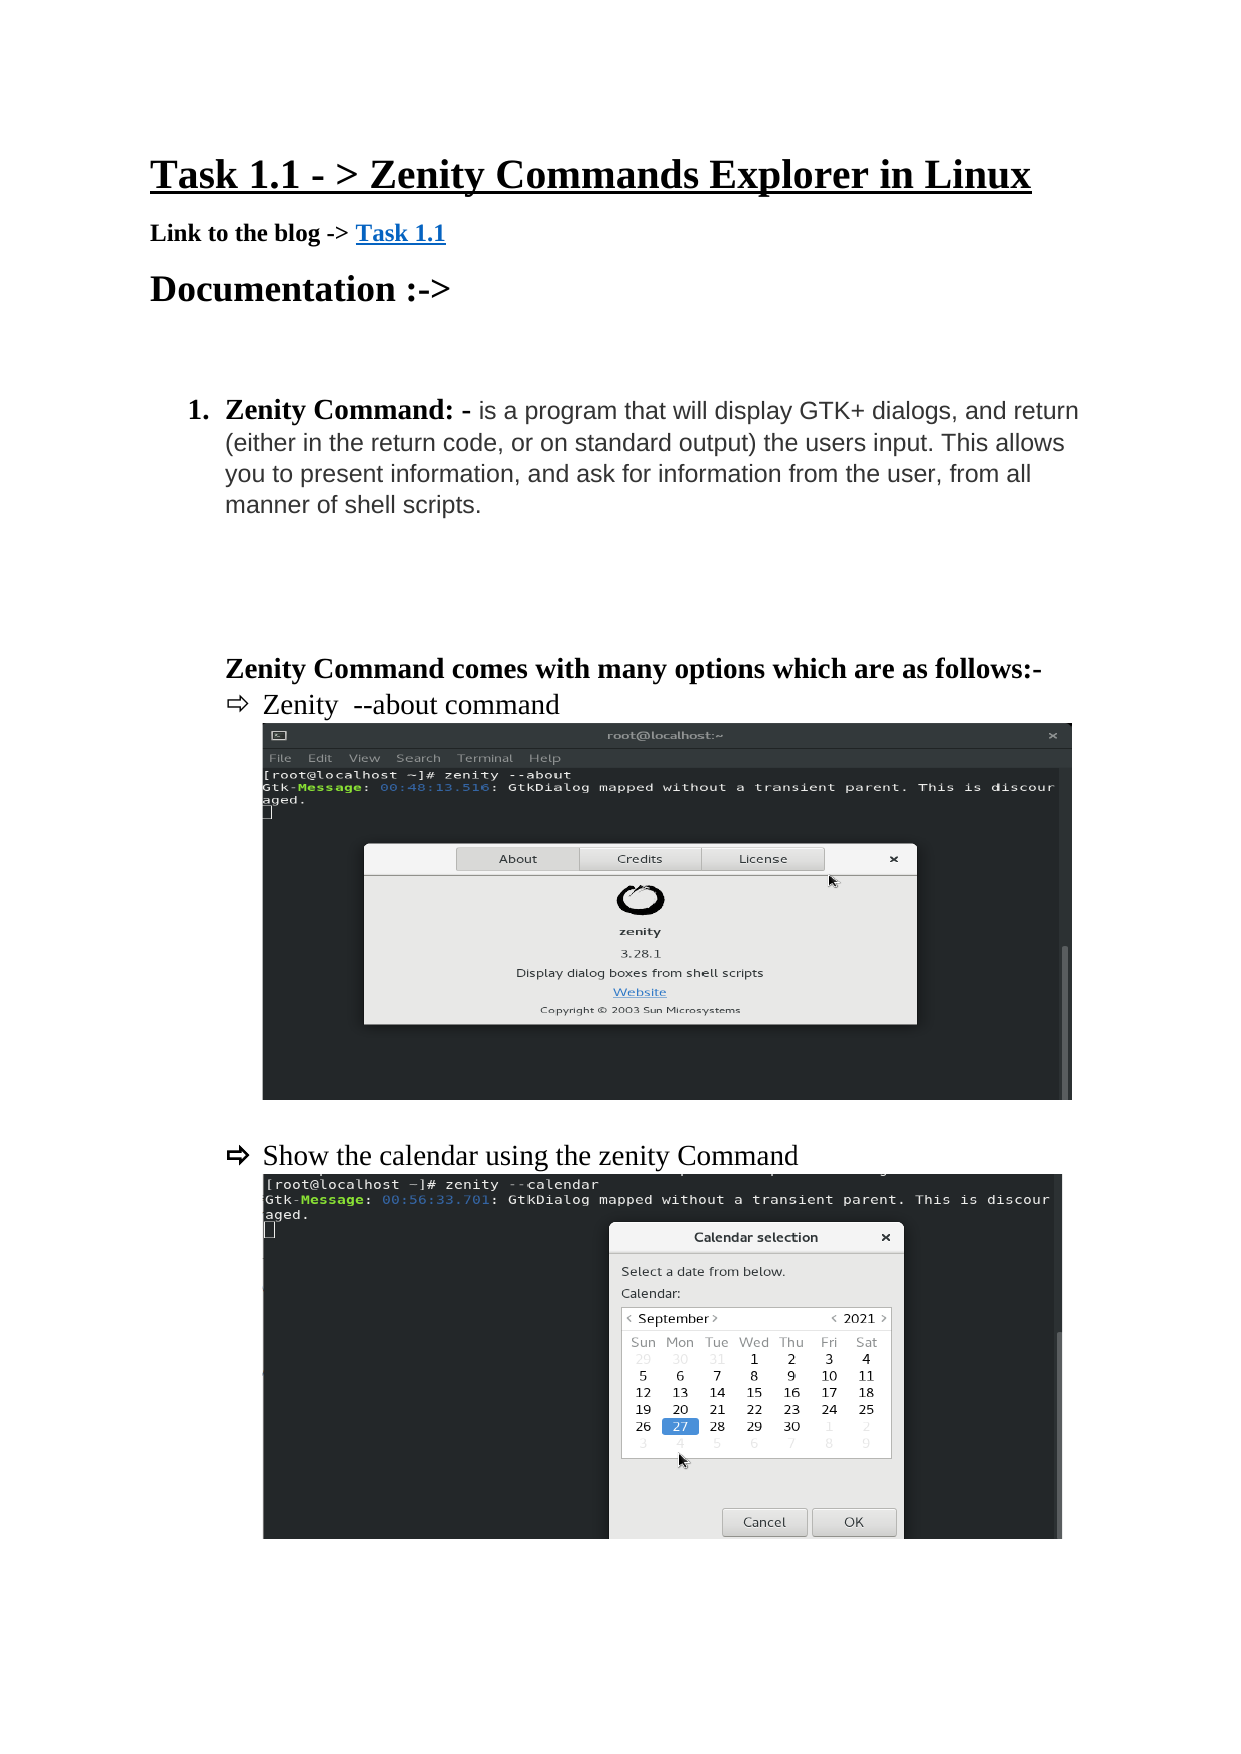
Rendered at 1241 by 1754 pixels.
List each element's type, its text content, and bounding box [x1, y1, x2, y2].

text Link to the blog -> Task 1.1 [150, 218, 1090, 247]
text Task 1.1 - > Zenity Commands Explorer in Linux [150, 150, 1090, 198]
list Zenity Command comes with many options which are as follows:- [225, 651, 1090, 684]
picture [262, 1174, 1063, 1539]
list Show the calendar using the zenity Command [225, 1138, 1090, 1172]
list Zenity Command: - is a program that will display GTK+ dialogs, and return (either in the return code, or on standard output) the users input. This allows you to present information, and ask for information from the user, from all manner of shell scripts. [187, 392, 1090, 577]
text Documentation :-> [150, 266, 1090, 309]
list Zenity --about command [225, 687, 1090, 721]
picture [262, 723, 1072, 1100]
